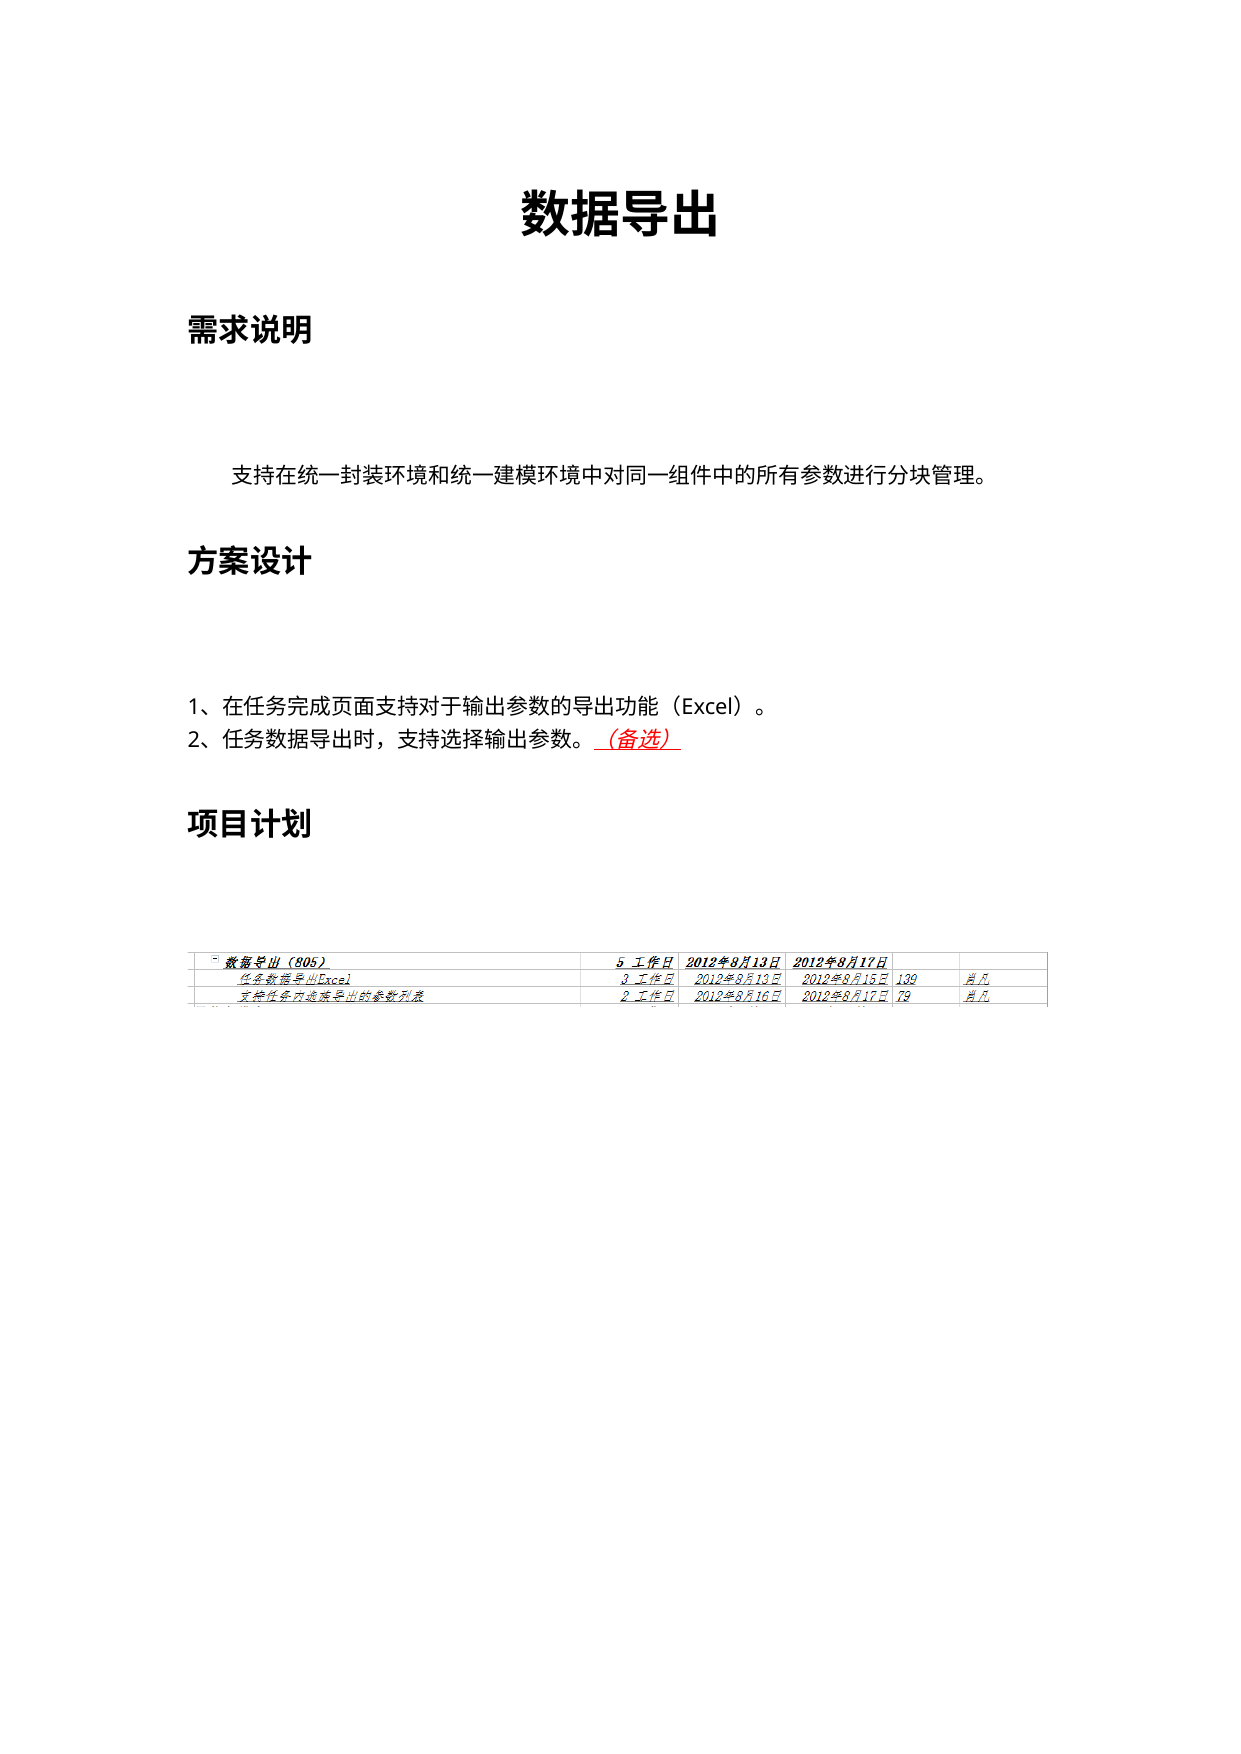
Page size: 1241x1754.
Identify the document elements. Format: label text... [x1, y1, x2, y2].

subtitle 项目计划 [187, 789, 1053, 854]
text 数据导出 [187, 162, 1053, 259]
text 1、在任务完成页面支持对于输出参数的导出功能（Excel）。 [187, 689, 1053, 721]
text 2、任务数据导出时，支持选择输出参数。（备选） [187, 721, 1053, 754]
text 支持在统一封装环境和统一建模环境中对同一组件中的所有参数进行分块管理。 [187, 458, 1053, 490]
subtitle 方案设计 [187, 526, 1053, 591]
picture [187, 952, 1053, 1007]
subtitle 需求说明 [187, 295, 1053, 360]
